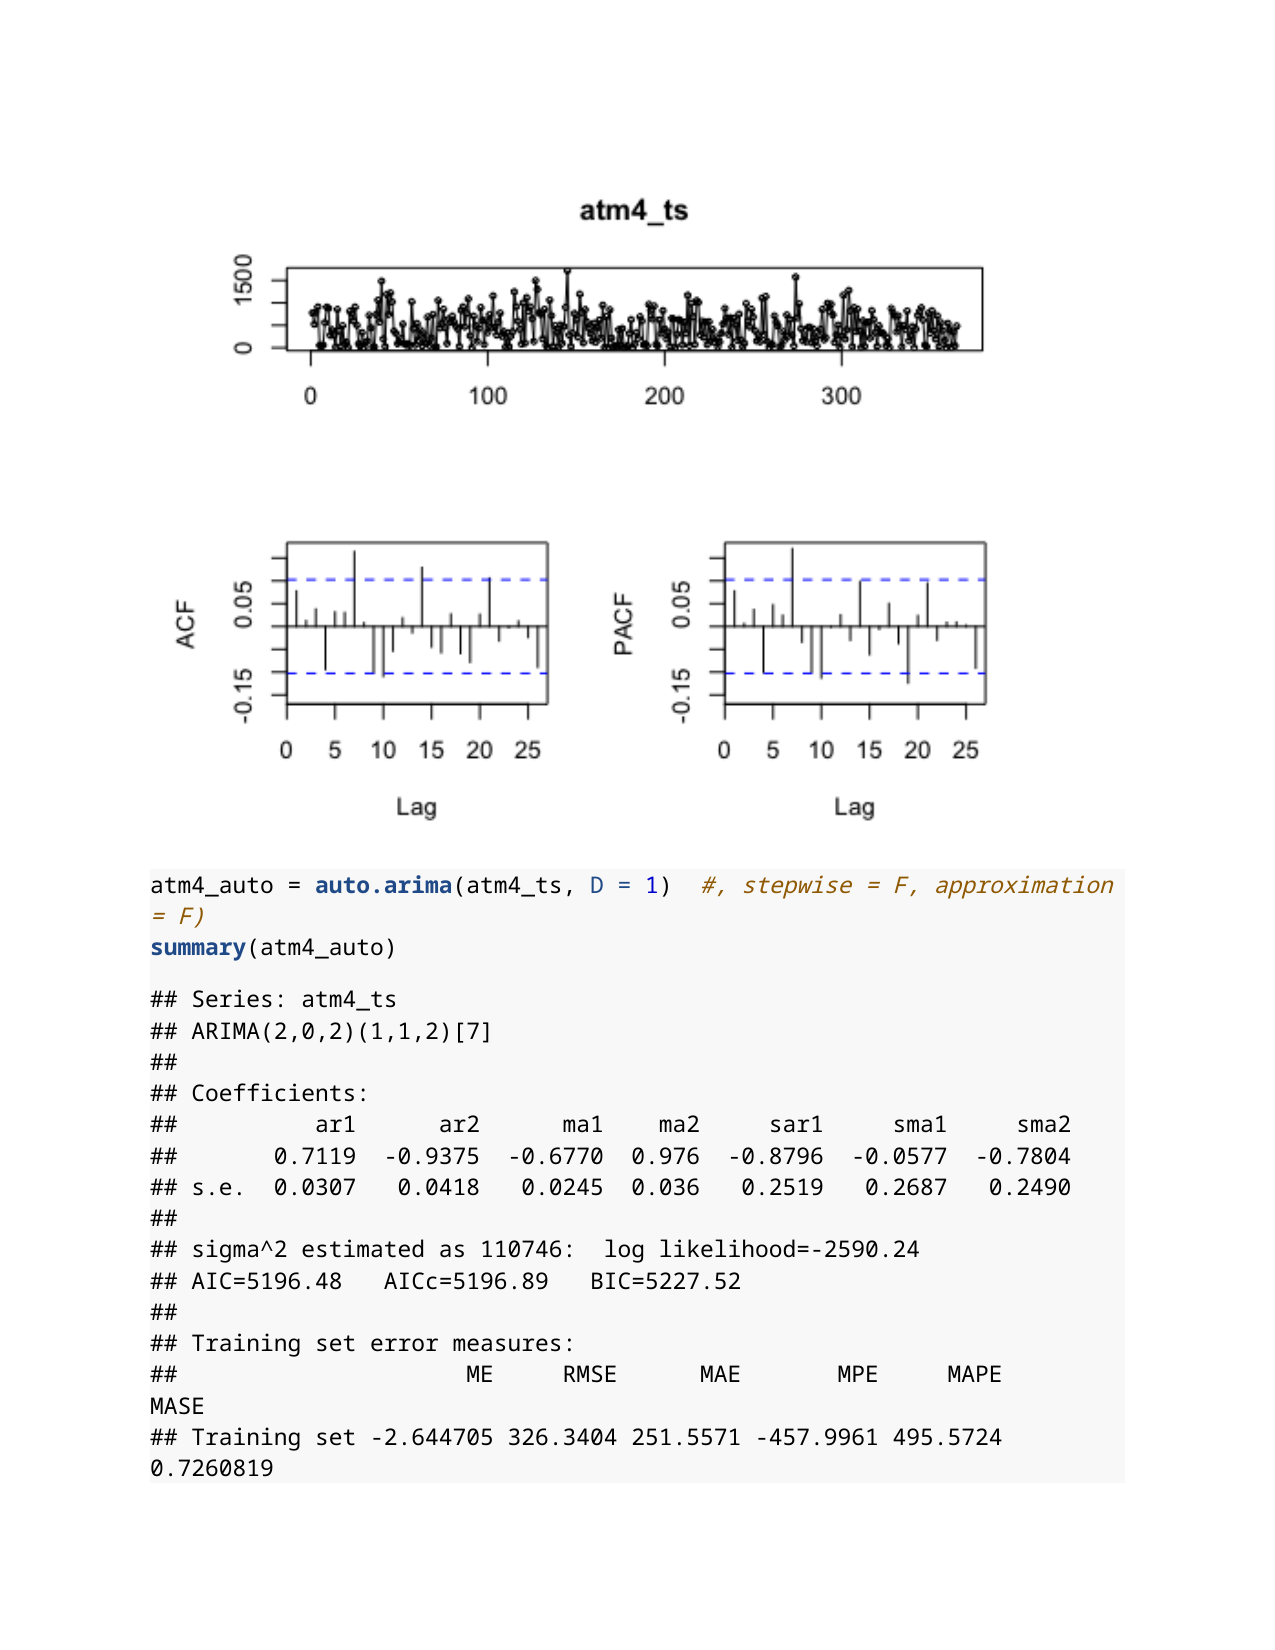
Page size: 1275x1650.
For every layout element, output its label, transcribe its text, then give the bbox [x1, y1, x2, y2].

picture [168, 150, 1044, 850]
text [150, 983, 1125, 1483]
text atm4_auto = auto.arima(atm4_ts, D = 1) #, stepwise = F, approximation = F) summary(atm4_auto) [205, 869, 1125, 962]
